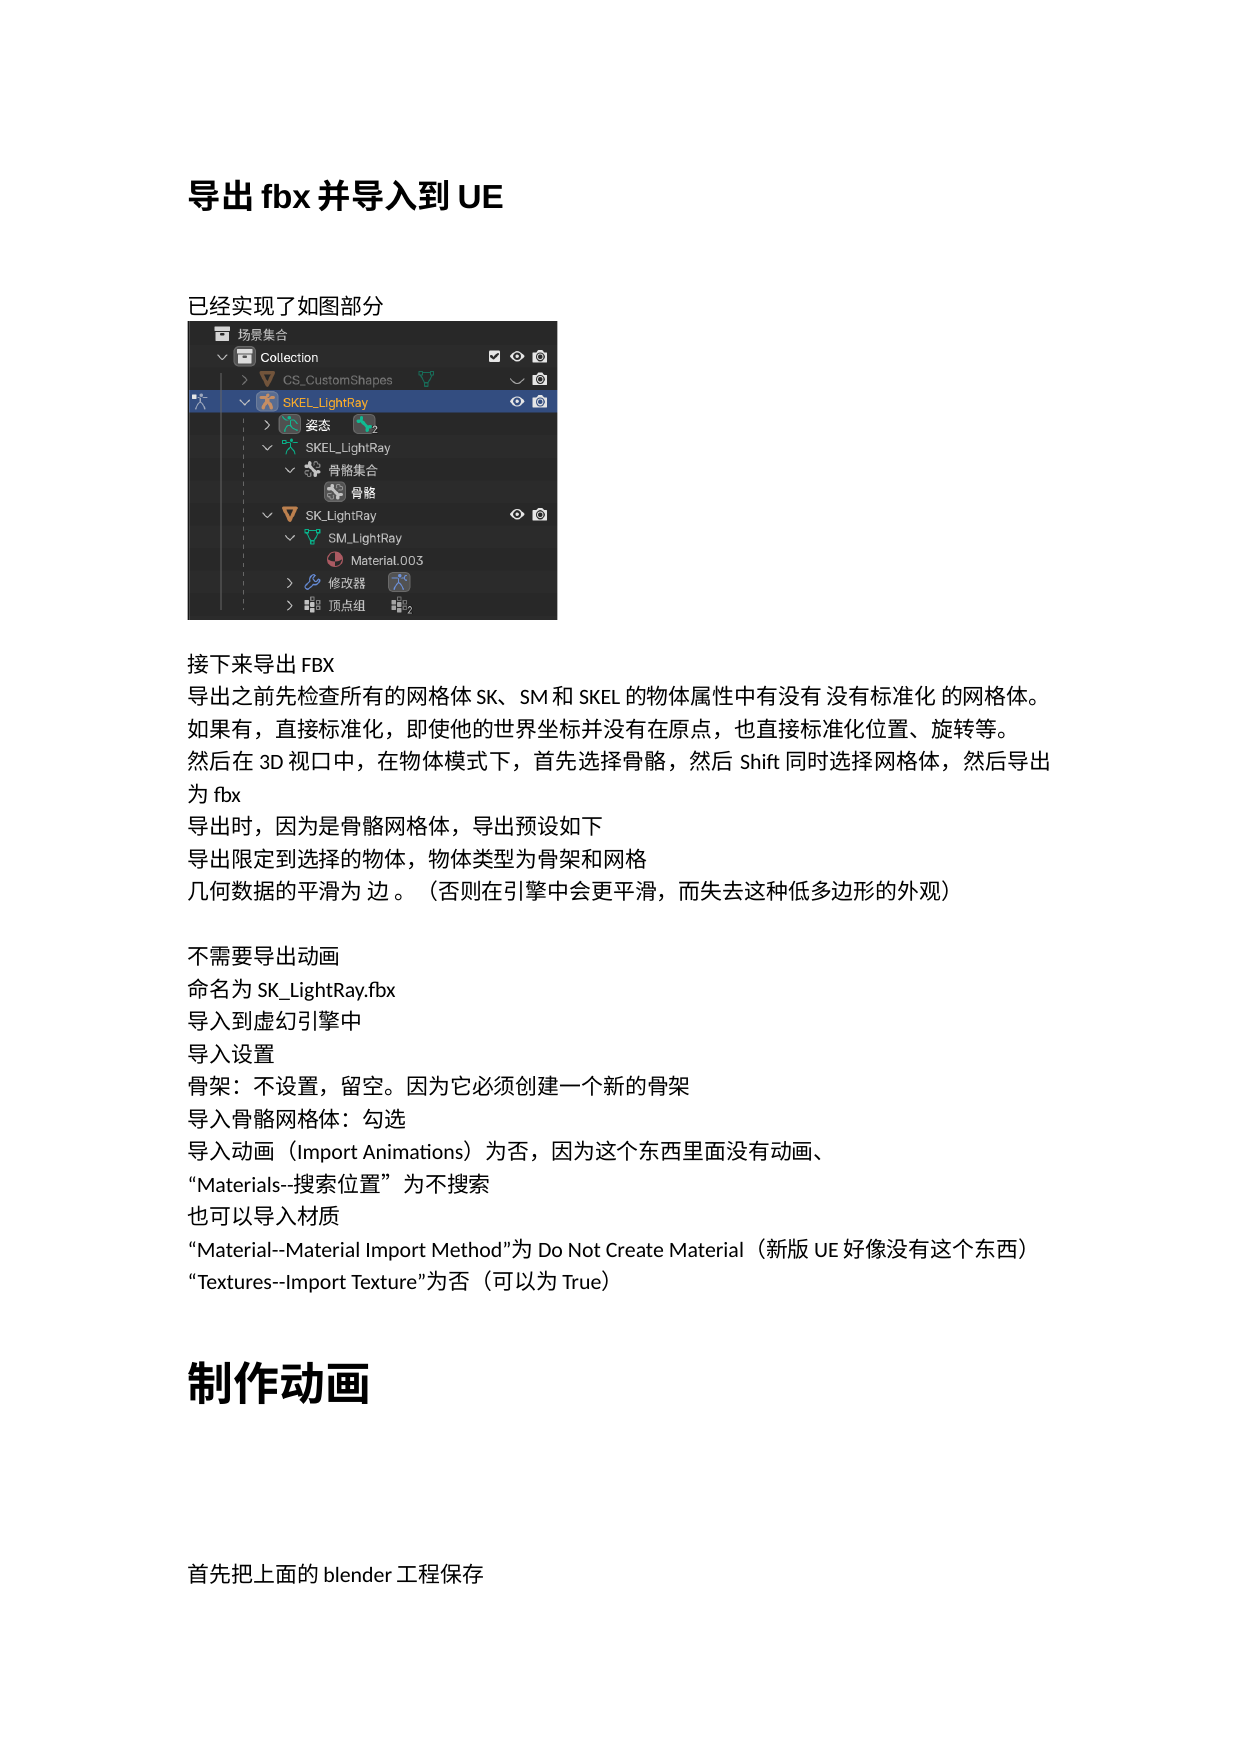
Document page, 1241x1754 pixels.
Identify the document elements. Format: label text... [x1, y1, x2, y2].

text 已经实现了如图部分 [187, 289, 1053, 321]
list 几何数据的平滑为 边 。（否则在引擎中会更平滑，而失去这种低多边形的外观） [187, 874, 1053, 906]
text 也可以导入材质 [187, 1199, 1053, 1231]
list 命名为SK_LightRay.fbx [187, 971, 1053, 1004]
list 然后在3D视口中，在物体模式下，首先选择骨骼，然后Shift同时选择网格体，然后导出为fbx [187, 744, 1053, 809]
text 首先把上面的blender工程保存 [187, 1556, 1053, 1589]
list 导入骨骼网格体：勾选 [187, 1101, 1053, 1134]
list 导出限定到选择的物体，物体类型为骨架和网格 [187, 841, 1053, 874]
list 导入到虚幻引擎中 [187, 1004, 1053, 1036]
text 骨架：不设置，留空。因为它必须创建一个新的骨架 [187, 1069, 1053, 1101]
text “Material--Material Import Method”为Do Not Create Material（新版UE好像没有这个东西） [187, 1231, 1053, 1264]
text 导入动画（Import Animations）为否，因为这个东西里面没有动画、 [187, 1134, 1053, 1166]
subtitle 导出fbx并导入到UE [187, 162, 1053, 227]
list 导入设置 [187, 1036, 1053, 1069]
list 导出时，因为是骨骼网格体，导出预设如下 [187, 809, 1053, 841]
text 接下来导出FBX [187, 646, 1053, 679]
text “Materials--搜索位置”为不搜索 [187, 1166, 1053, 1199]
subtitle 制作动画 [187, 1332, 1053, 1429]
text 导出之前先检查所有的网格体SK、SM和SKEL的物体属性中有没有 没有标准化 的网格体。 [187, 679, 1053, 711]
text “Textures--Import Texture”为否（可以为True） [187, 1264, 1053, 1296]
picture [187, 321, 558, 620]
list 不需要导出动画 [187, 939, 1053, 971]
list 如果有，直接标准化，即使他的世界坐标并没有在原点，也直接标准化位置、旋转等。 [187, 711, 1053, 744]
